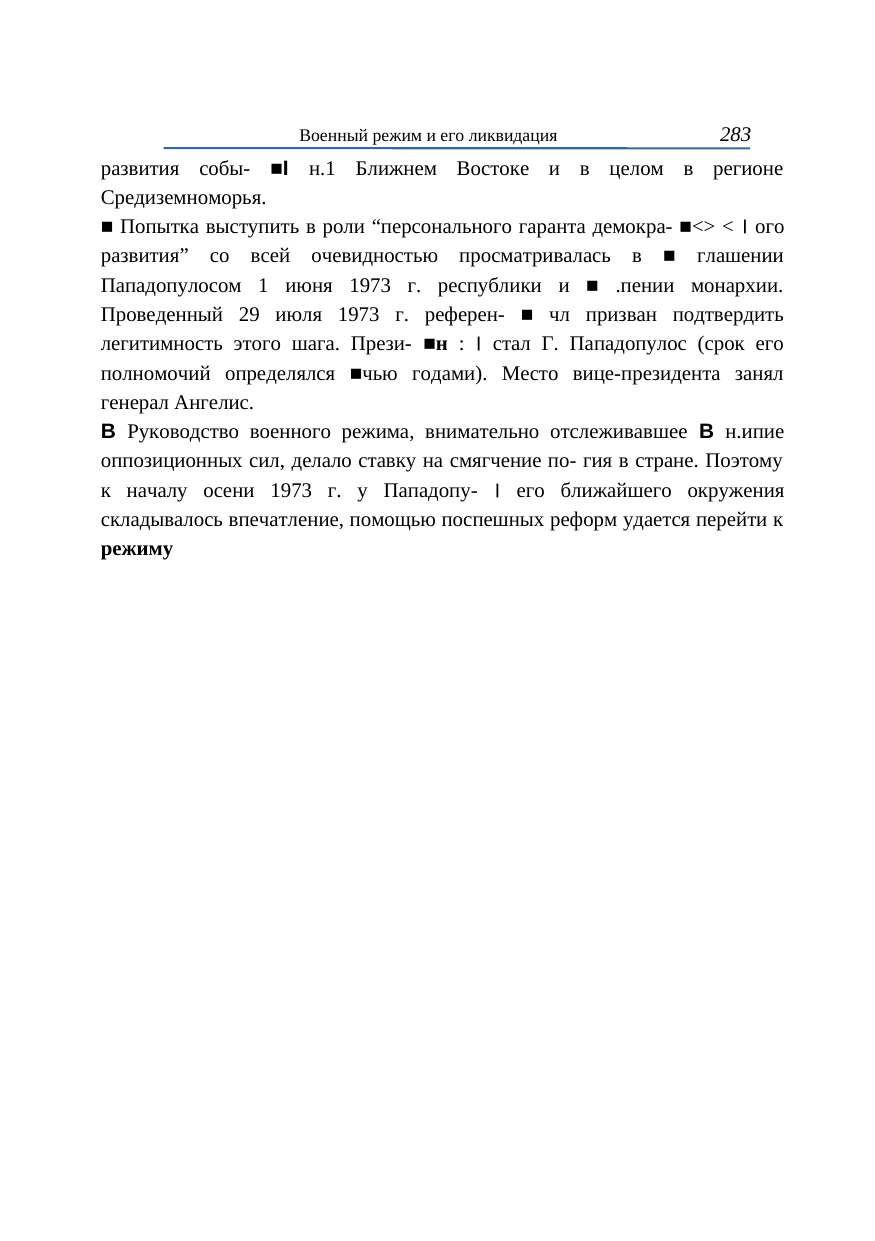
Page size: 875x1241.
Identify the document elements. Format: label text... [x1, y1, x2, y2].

text В Руководство военного режима, внимательно отслеживавшее В н.ипие оппозиционных сил, делало ставку на смягчение по- гия в стране. Поэтому к началу осени 1973 г. у Пападопу- । его ближайшего окружения складывалось впечатление, помощью поспешных реформ удается перейти к режиму [101, 419, 784, 560]
text ■ Попытка выступить в роли “персонального гаранта демокра- ■<> < । ого развития” со всей очевидностью просматривалась в ■ глашении Пападопулосом 1 июня 1973 г. республики и ■ .пении монархии. Проведенный 29 июля 1973 г. референ- ■ чл призван подтвердить легитимность этого шага. Прези- ■н : । стал Г. Пападопулос (срок его полномочий определялся ■чью годами). Место вице-президента занял генерал Ангелис. [101, 214, 784, 414]
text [101, 155, 784, 209]
